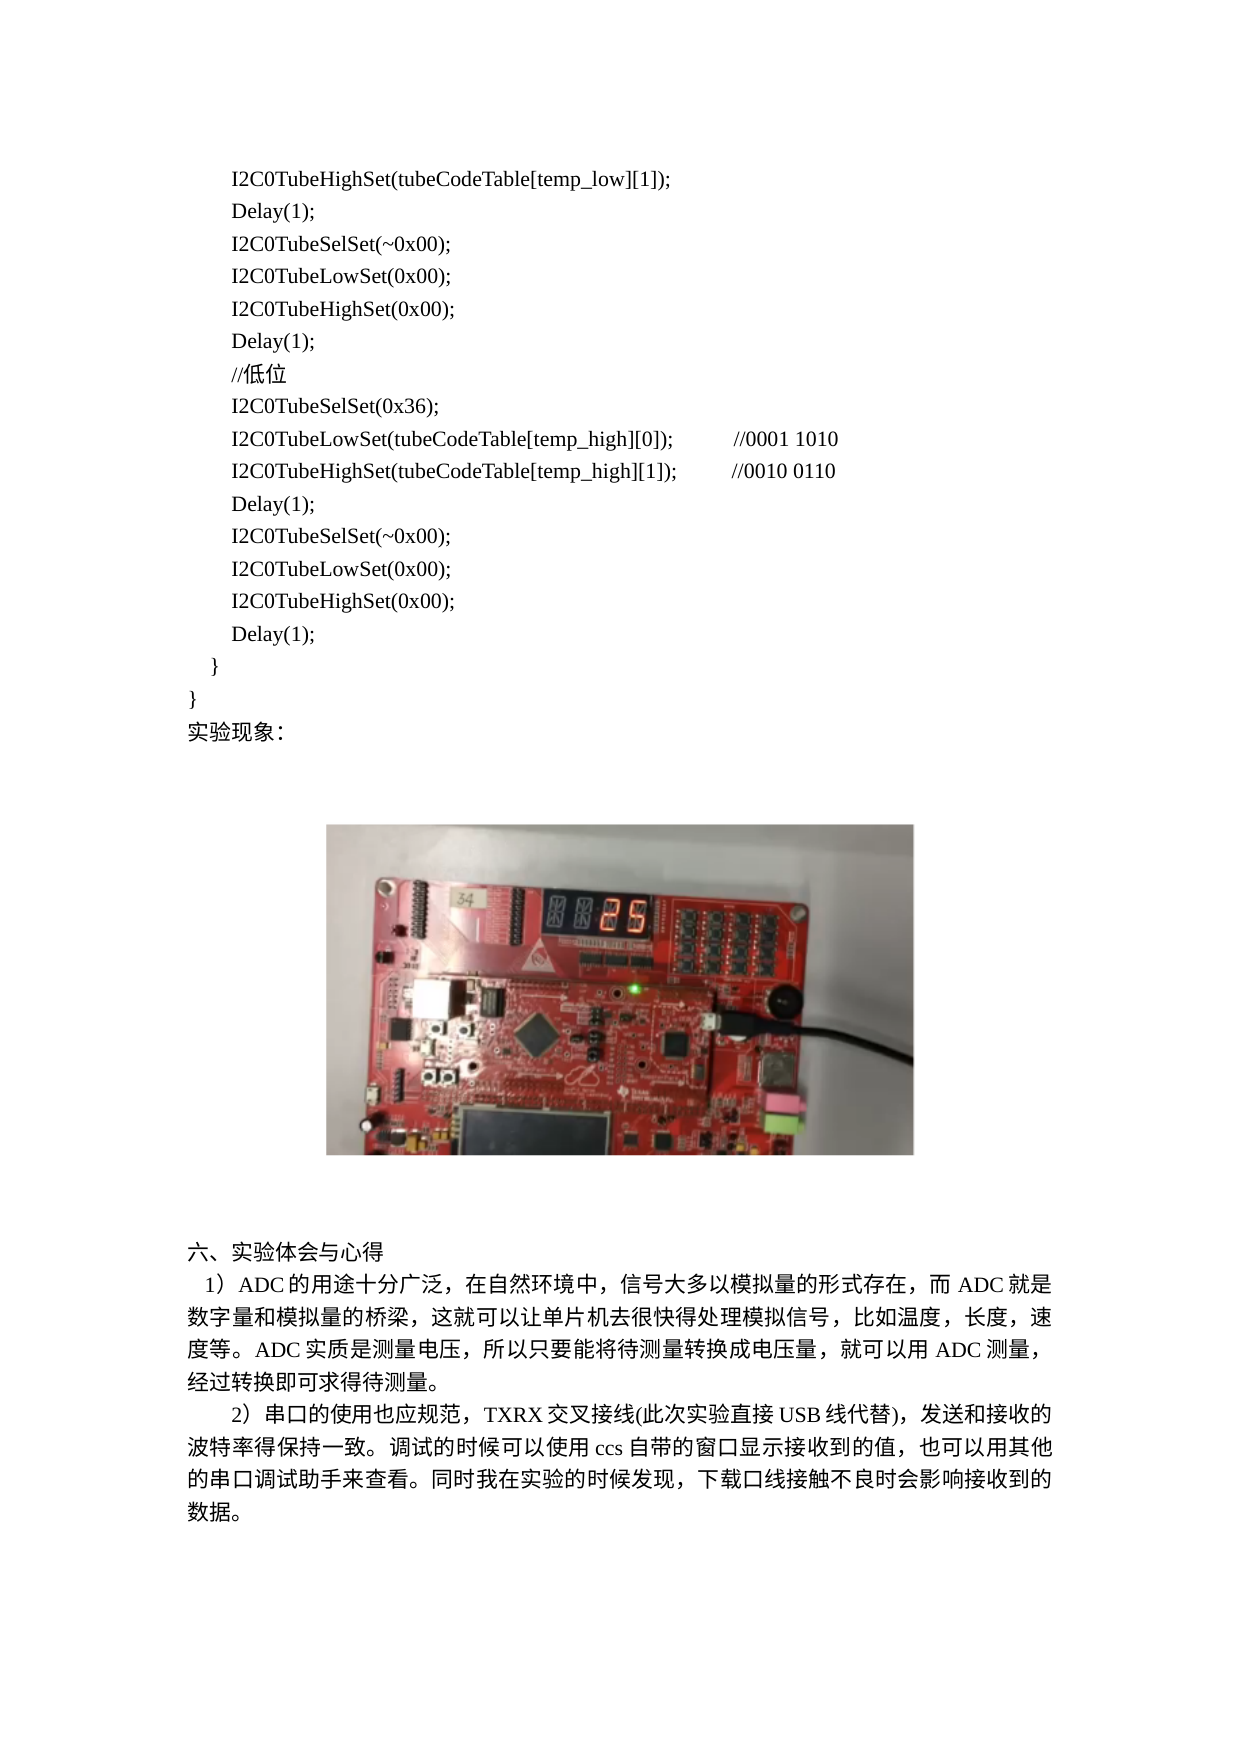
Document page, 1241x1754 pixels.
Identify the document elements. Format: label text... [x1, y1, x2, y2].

text 1）ADC的用途十分广泛，在自然环境中，信号大多以模拟量的形式存在，而ADC就是数字量和模拟量的桥梁，这就可以让单片机去很快得处理模拟信号，比如温度，长度，速度等。ADC实质是测量电压，所以只要能将待测量转换成电压量，就可以用ADC测量，经过转换即可求得待测量。 [187, 1267, 1053, 1397]
text 实验现象： [187, 714, 1053, 746]
text 六、实验体会与心得 [187, 1234, 1053, 1267]
text I2C0TubeHighSet(0x00); [187, 292, 1053, 324]
text 2）串口的使用也应规范，TXRX交叉接线(此次实验直接USB线代替)，发送和接收的波特率得保持一致。调试的时候可以使用ccs自带的窗口显示接收到的值，也可以用其他的串口调试助手来查看。同时我在实验的时候发现，下载口线接触不良时会影响接收到的数据。 [187, 1397, 1053, 1527]
text I2C0TubeSelSet(~0x00); [187, 227, 1053, 259]
text } [187, 649, 1053, 682]
text I2C0TubeHighSet(0x00); [187, 584, 1053, 617]
text I2C0TubeLowSet(0x00); [187, 259, 1053, 292]
text //低位 [187, 357, 1053, 389]
text I2C0TubeSelSet(0x36); [187, 389, 1053, 422]
text I2C0TubeLowSet(0x00); [187, 552, 1053, 584]
text I2C0TubeSelSet(~0x00); [187, 519, 1053, 552]
text Delay(1); [187, 617, 1053, 649]
text Delay(1); [187, 324, 1053, 357]
text } [187, 682, 1053, 714]
text I2C0TubeHighSet(tubeCodeTable[temp_low][1]); [187, 162, 1053, 194]
text Delay(1); [187, 194, 1053, 227]
text I2C0TubeHighSet(tubeCodeTable[temp_high][1]); //0010 0110 [187, 454, 1053, 487]
text I2C0TubeLowSet(tubeCodeTable[temp_high][0]); //0001 1010 [187, 422, 1053, 454]
text Delay(1); [187, 487, 1053, 519]
